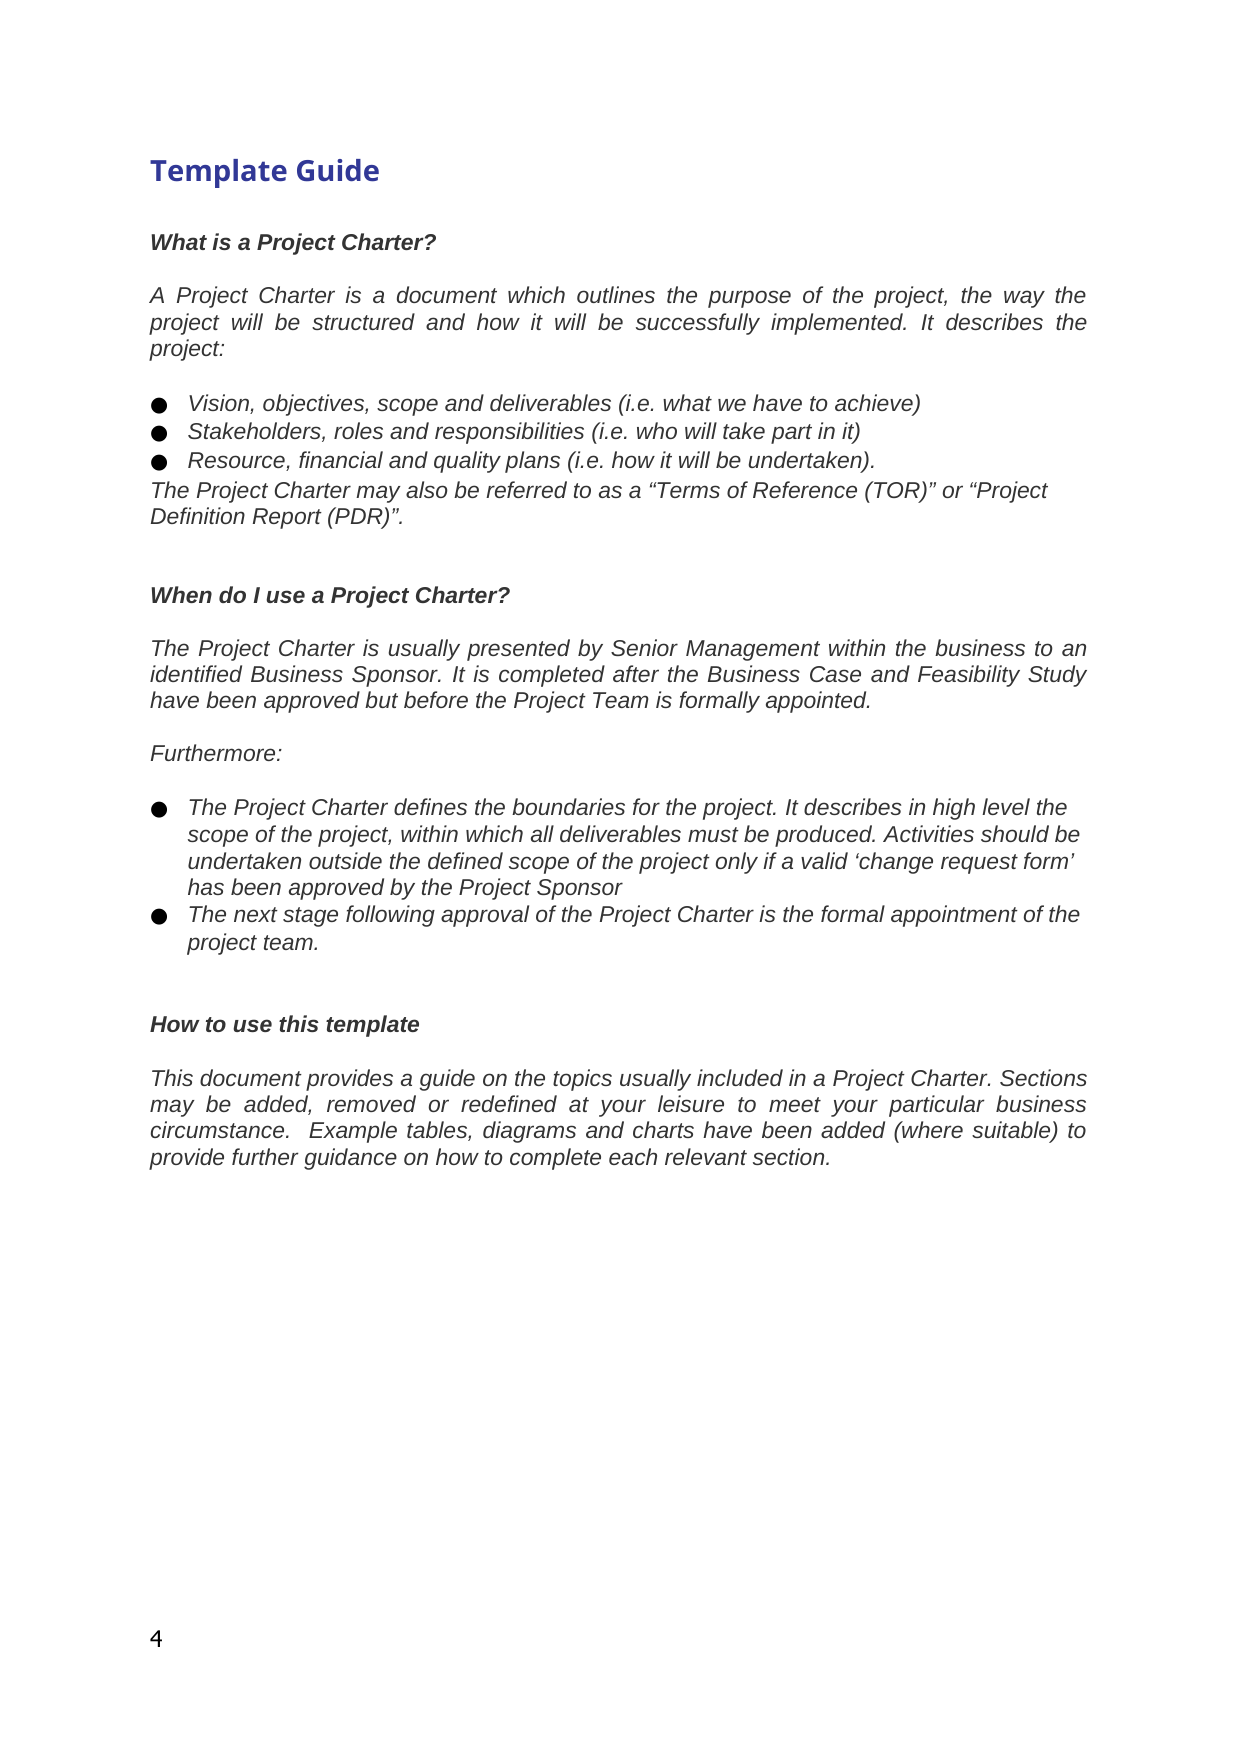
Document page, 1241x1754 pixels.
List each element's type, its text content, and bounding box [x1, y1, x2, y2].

text The Project Charter may also be referred to as a “Terms of Reference (TOR)” or “Project Definition Report (PDR)”. [150, 477, 1090, 529]
text This document provides a guide on the topics usually included in a Project Charter. Sections may be added, removed or redefined at your leisure to meet your particular business circumstance. Example tables, diagrams and charts have been added (where suitable) to provide further guidance on how to complete each relevant section. [150, 1064, 1090, 1170]
text When do I use a Project Charter? [150, 582, 1090, 608]
list The Project Charter defines the boundaries for the project. It describes in high level the scope of the project, within which all deliverables must be produced. Activities should be undertaken outside the defined scope of the project only if a valid ‘change request form’ has been approved by the Project Sponsor [150, 793, 1090, 900]
list The next stage following approval of the Project Charter is the formal appointment of the project team. © [150, 900, 1090, 983]
text Furthermore: [150, 740, 1090, 766]
list Vision, objectives, scope and deliverables (i.e. what we have to achieve) [150, 389, 1090, 417]
subtitle Template Guide [150, 150, 1090, 190]
text What is a Project Charter? [150, 229, 1090, 256]
text How to use this template [150, 1011, 1090, 1064]
list Stakeholders, roles and responsibilities (i.e. who will take part in it) [150, 417, 1090, 446]
text A Project Charter is a document which outlines the purpose of the project, the way the project will be structured and how it will be successfully implemented. It describes the project: [150, 282, 1090, 361]
list Resource, financial and quality plans (i.e. how it will be undertaken). © [150, 446, 1090, 474]
text The Project Charter is usually presented by Senior Management within the business to an identified Business Sponsor. It is completed after the Business Case and Feasibility Study have been approved but before the Project Team is formally appointed. [150, 635, 1090, 714]
